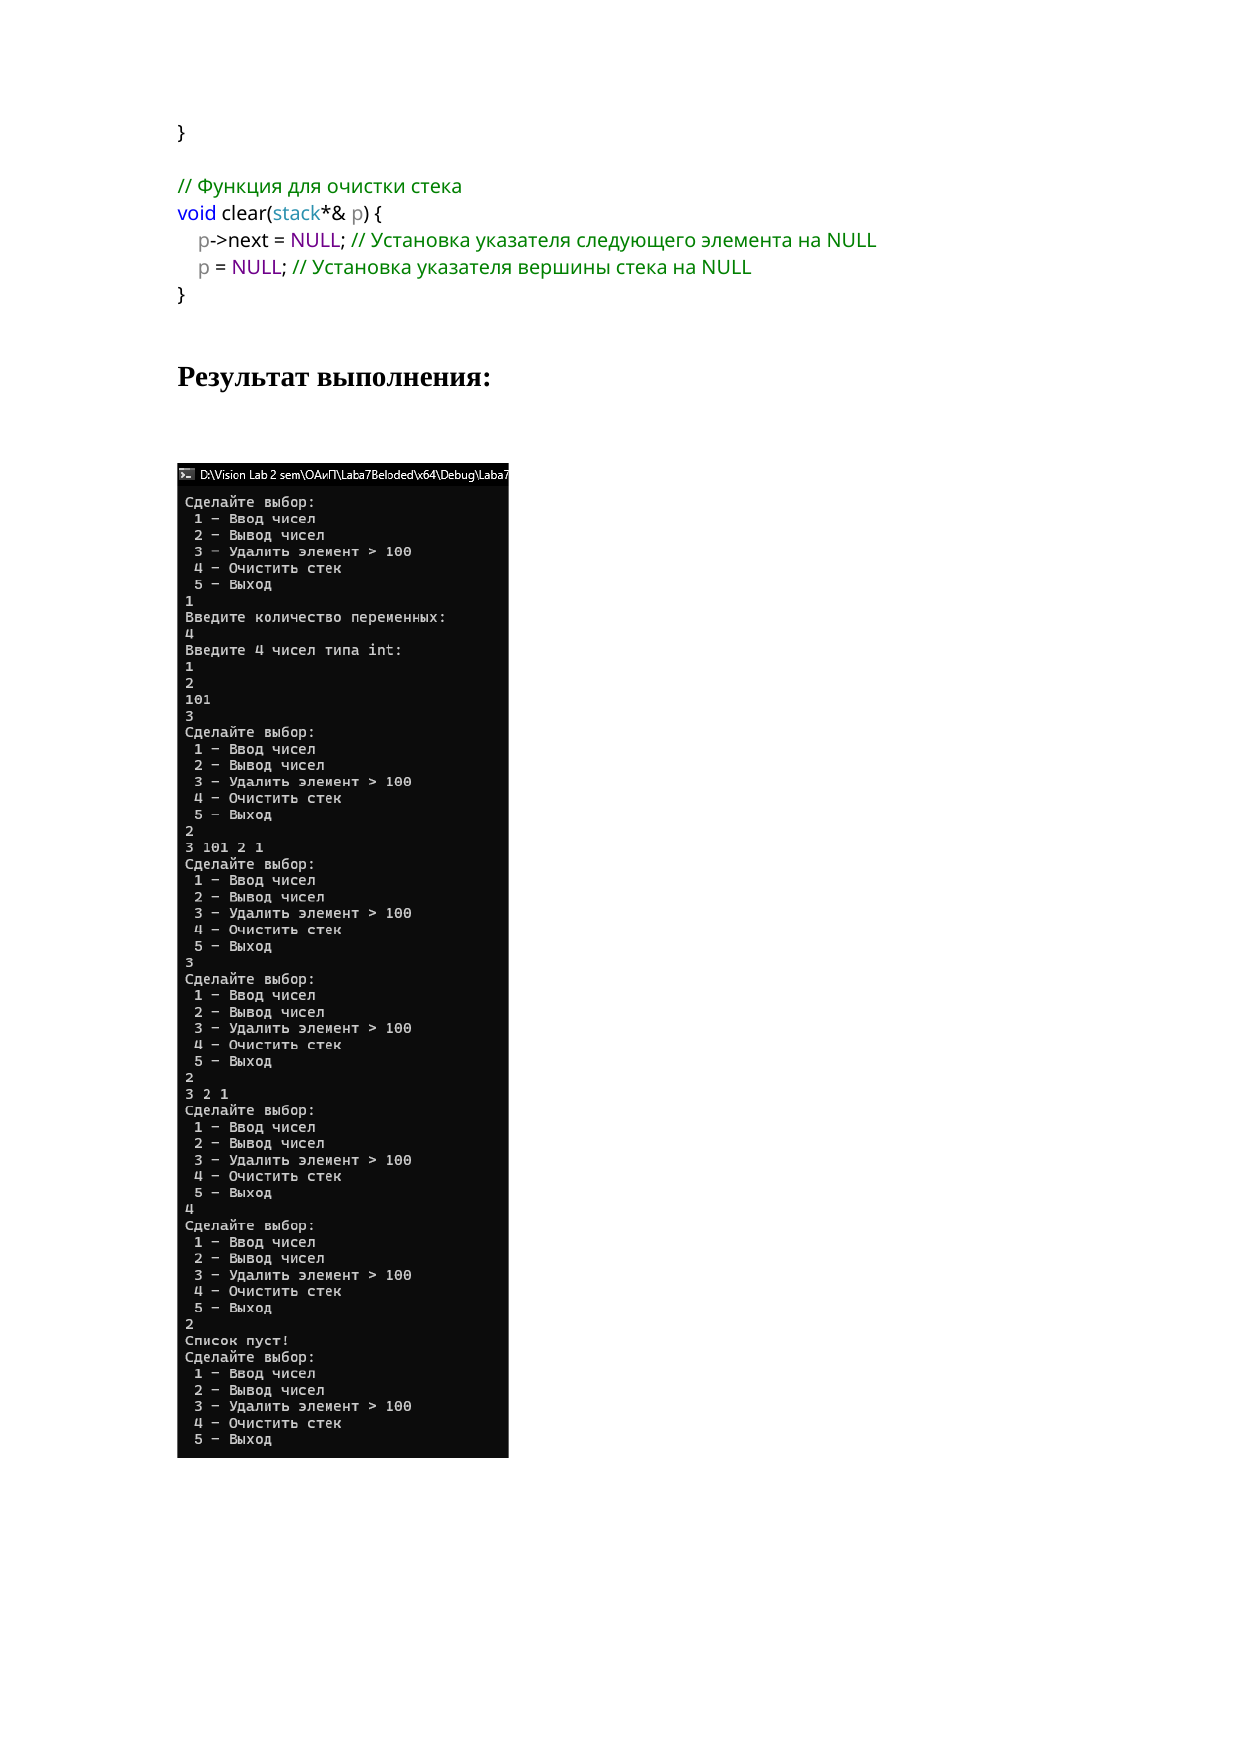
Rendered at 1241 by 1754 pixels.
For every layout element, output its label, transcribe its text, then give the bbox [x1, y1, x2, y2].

text } [177, 118, 1152, 145]
text // Функция для очистки стека [177, 172, 1152, 199]
text Результат выполнения: [177, 359, 1152, 393]
text p->next = NULL; // Установка указателя следующего элемента на NULL [177, 226, 1152, 253]
picture [177, 463, 509, 1458]
text void clear(stack*& p) { [177, 199, 1152, 226]
text } [177, 280, 1152, 307]
text p = NULL; // Установка указателя вершины стека на NULL [177, 253, 1152, 280]
